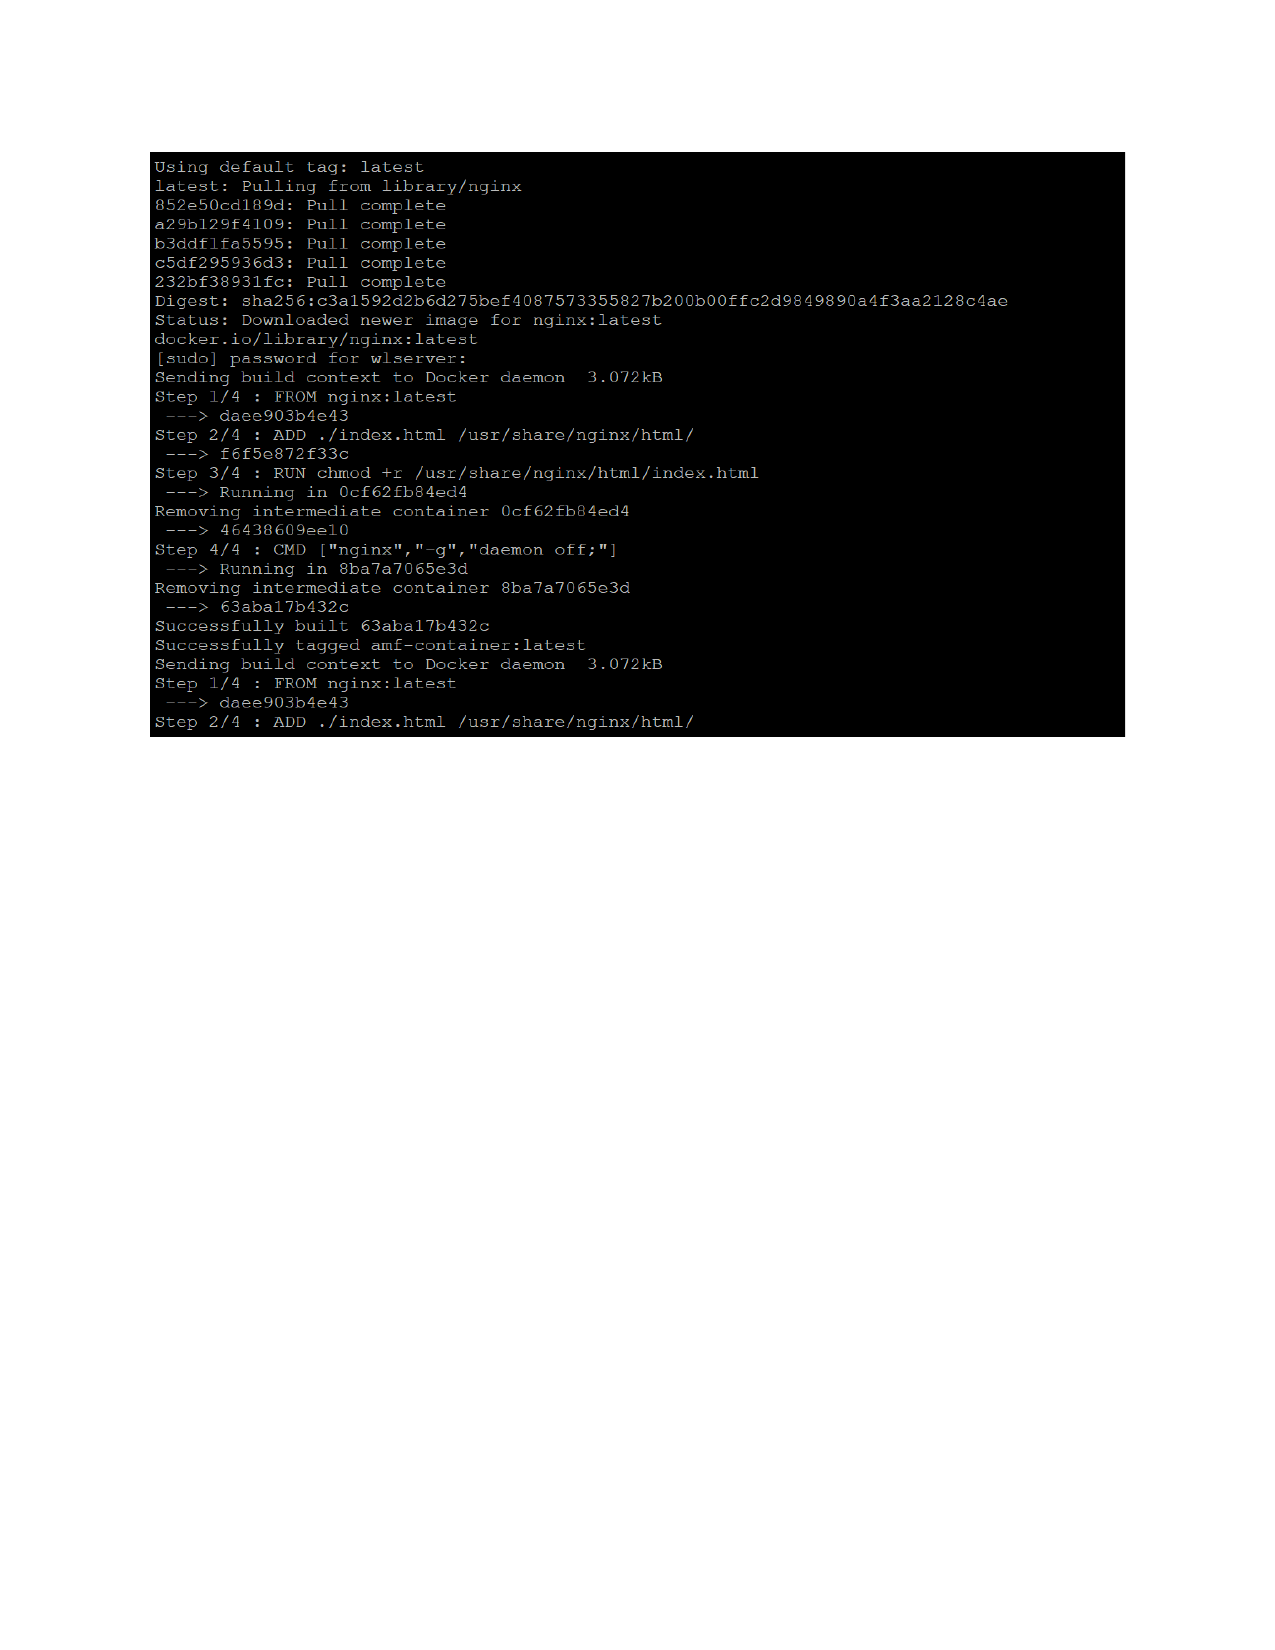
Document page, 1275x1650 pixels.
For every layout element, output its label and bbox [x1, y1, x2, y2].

picture [150, 150, 1125, 737]
